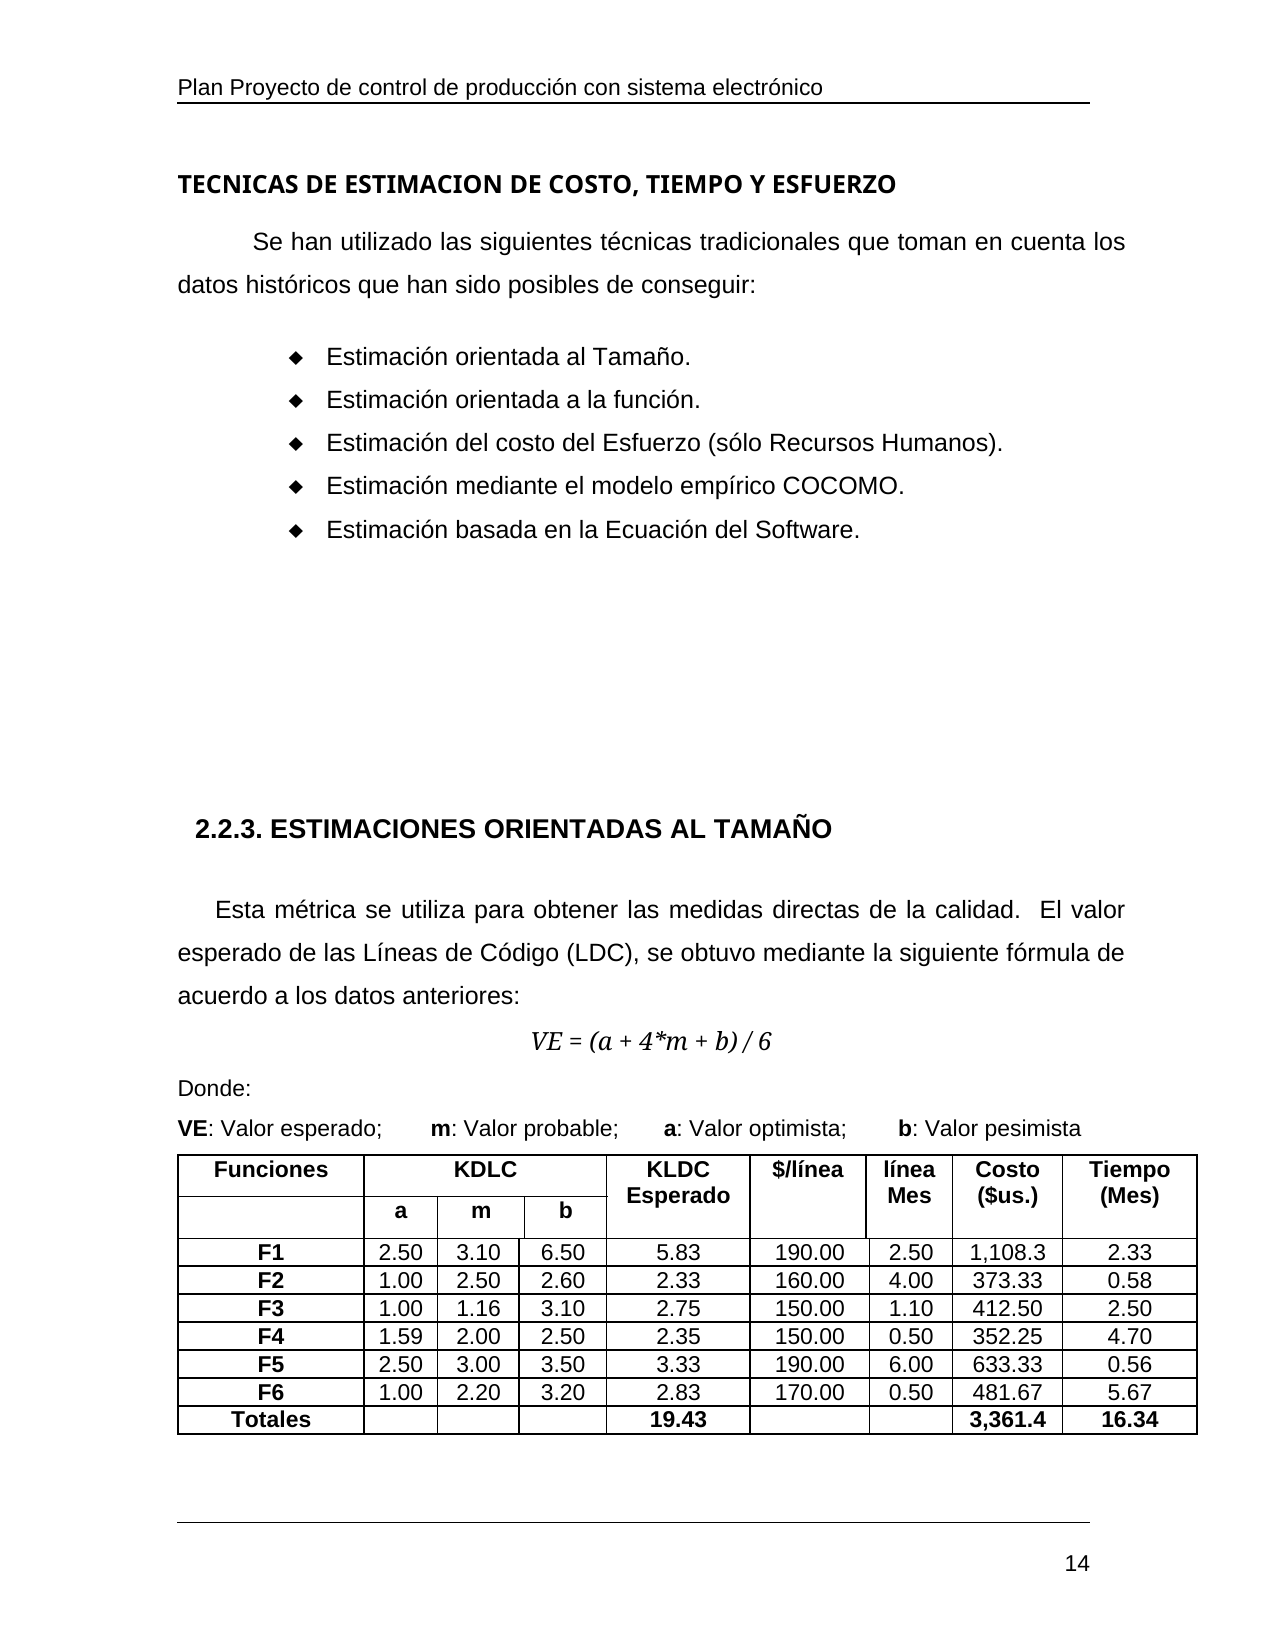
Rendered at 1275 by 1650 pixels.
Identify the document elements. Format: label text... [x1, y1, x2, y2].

table_cell 19.43 [607, 1407, 749, 1433]
table_cell 3.10 [520, 1295, 606, 1321]
table_cell 5.67 [1063, 1379, 1196, 1405]
table_cell Totales [179, 1407, 363, 1433]
table_cell b [525, 1197, 606, 1237]
table_cell 2.50 [438, 1267, 518, 1293]
table_cell 1.16 [438, 1295, 518, 1321]
table_cell 2.60 [520, 1267, 606, 1293]
table_cell 0.58 [1063, 1267, 1196, 1293]
table_cell [365, 1407, 437, 1433]
text Esta métrica se utiliza para obtener las medidas directas de la calidad. El valor esperado de las Líneas de Código (LDC), se obtuvo mediante la siguiente fórmula de acuerdo a los datos anteriores: [177, 895, 1127, 1010]
table_cell 6.00 [870, 1351, 952, 1377]
table_cell 2.50 [870, 1239, 952, 1265]
table_cell 0.56 [1063, 1351, 1196, 1377]
table_cell F2 [179, 1267, 363, 1293]
table_cell 170.00 [751, 1379, 869, 1405]
table_cell F1 [179, 1239, 363, 1265]
table_cell F4 [179, 1323, 363, 1349]
text Se han utilizado las siguientes técnicas tradicionales que toman en cuenta los datos históricos que han sido posibles de conseguir: [177, 227, 1127, 298]
table_cell 352.25 [953, 1323, 1062, 1349]
table_cell 0.50 [870, 1379, 952, 1405]
text Donde: [177, 1075, 1127, 1101]
text VE: Valor esperado; m: Valor probable; a: Valor optimista; b: Valor pesimista [177, 1114, 1127, 1141]
table_cell [520, 1407, 606, 1433]
table_cell [438, 1407, 518, 1433]
list Estimación basada en del Software. [288, 514, 1127, 543]
list Estimación mediante el modelo empírico COCOMO. [288, 471, 1127, 500]
table_cell 412.50 [953, 1295, 1062, 1321]
table_header Costo ($us.) [953, 1156, 1062, 1237]
table_cell 5.83 [607, 1239, 749, 1265]
table_cell m [438, 1197, 524, 1237]
table_cell [751, 1407, 869, 1433]
table_cell 1.59 [365, 1323, 437, 1349]
table_cell 1.00 [365, 1295, 437, 1321]
table_cell 4.70 [1063, 1323, 1196, 1349]
table_cell 190.00 [751, 1239, 869, 1265]
table_cell 3,361.4 [953, 1407, 1062, 1433]
list Estimación del costo del Esfuerzo (sólo Recursos Humanos). [288, 428, 1127, 457]
text VE = (a + 4*m + b) / 6 [177, 1024, 1127, 1058]
table_cell F3 [179, 1295, 363, 1321]
table_cell 3.50 [520, 1351, 606, 1377]
table_header línea Mes [867, 1156, 952, 1237]
table_cell [179, 1197, 363, 1237]
table_cell 150.00 [751, 1295, 869, 1321]
table_cell 3.00 [438, 1351, 518, 1377]
table_cell 1.00 [365, 1379, 437, 1405]
table_cell 150.00 [751, 1323, 869, 1349]
table_cell 4.00 [870, 1267, 952, 1293]
table_cell 160.00 [751, 1267, 869, 1293]
table_cell 2.00 [438, 1323, 518, 1349]
table_cell 16.34 [1063, 1407, 1196, 1433]
table_cell 1,108.3 [953, 1239, 1062, 1265]
table_cell 373.33 [953, 1267, 1062, 1293]
table_cell 2.20 [438, 1379, 518, 1405]
table_cell 2.35 [607, 1323, 749, 1349]
table_cell 3.10 [438, 1239, 518, 1265]
table_cell 3.33 [607, 1351, 749, 1377]
table_cell 2.50 [365, 1239, 437, 1265]
table_cell 2.33 [1063, 1239, 1196, 1265]
table_cell 3.20 [520, 1379, 606, 1405]
table_header $/línea [751, 1156, 865, 1237]
table_cell a [365, 1197, 437, 1237]
table_cell 1.10 [870, 1295, 952, 1321]
table_header KDLC [365, 1156, 606, 1196]
text ESTIMACIONES ORIENTADAS AL TAMAÑO [195, 813, 1127, 844]
table_cell [870, 1407, 952, 1433]
table_cell F6 [179, 1379, 363, 1405]
table_cell 6.50 [520, 1239, 606, 1265]
table_cell 2.83 [607, 1379, 749, 1405]
table_cell 2.50 [365, 1351, 437, 1377]
table_cell 1.00 [365, 1267, 437, 1293]
list Estimación orientada a la función. [288, 385, 1127, 414]
table_header KLDC Esperado [607, 1156, 749, 1237]
table_header Funciones [179, 1156, 363, 1196]
text TECNICAS DE ESTIMACION DE COSTO, TIEMPO Y ESFUERZO [177, 167, 1127, 201]
table_cell 633.33 [953, 1351, 1062, 1377]
table_cell 2.75 [607, 1295, 749, 1321]
list Estimación orientada al Tamaño. [288, 342, 1127, 371]
table_cell 2.50 [1063, 1295, 1196, 1321]
table_cell 2.50 [520, 1323, 606, 1349]
table_cell F5 [179, 1351, 363, 1377]
table_cell 0.50 [870, 1323, 952, 1349]
table_cell 190.00 [751, 1351, 869, 1377]
table_header Tiempo (Mes) [1063, 1156, 1196, 1237]
table_cell 481.67 [953, 1379, 1062, 1405]
table_cell 2.33 [607, 1267, 749, 1293]
